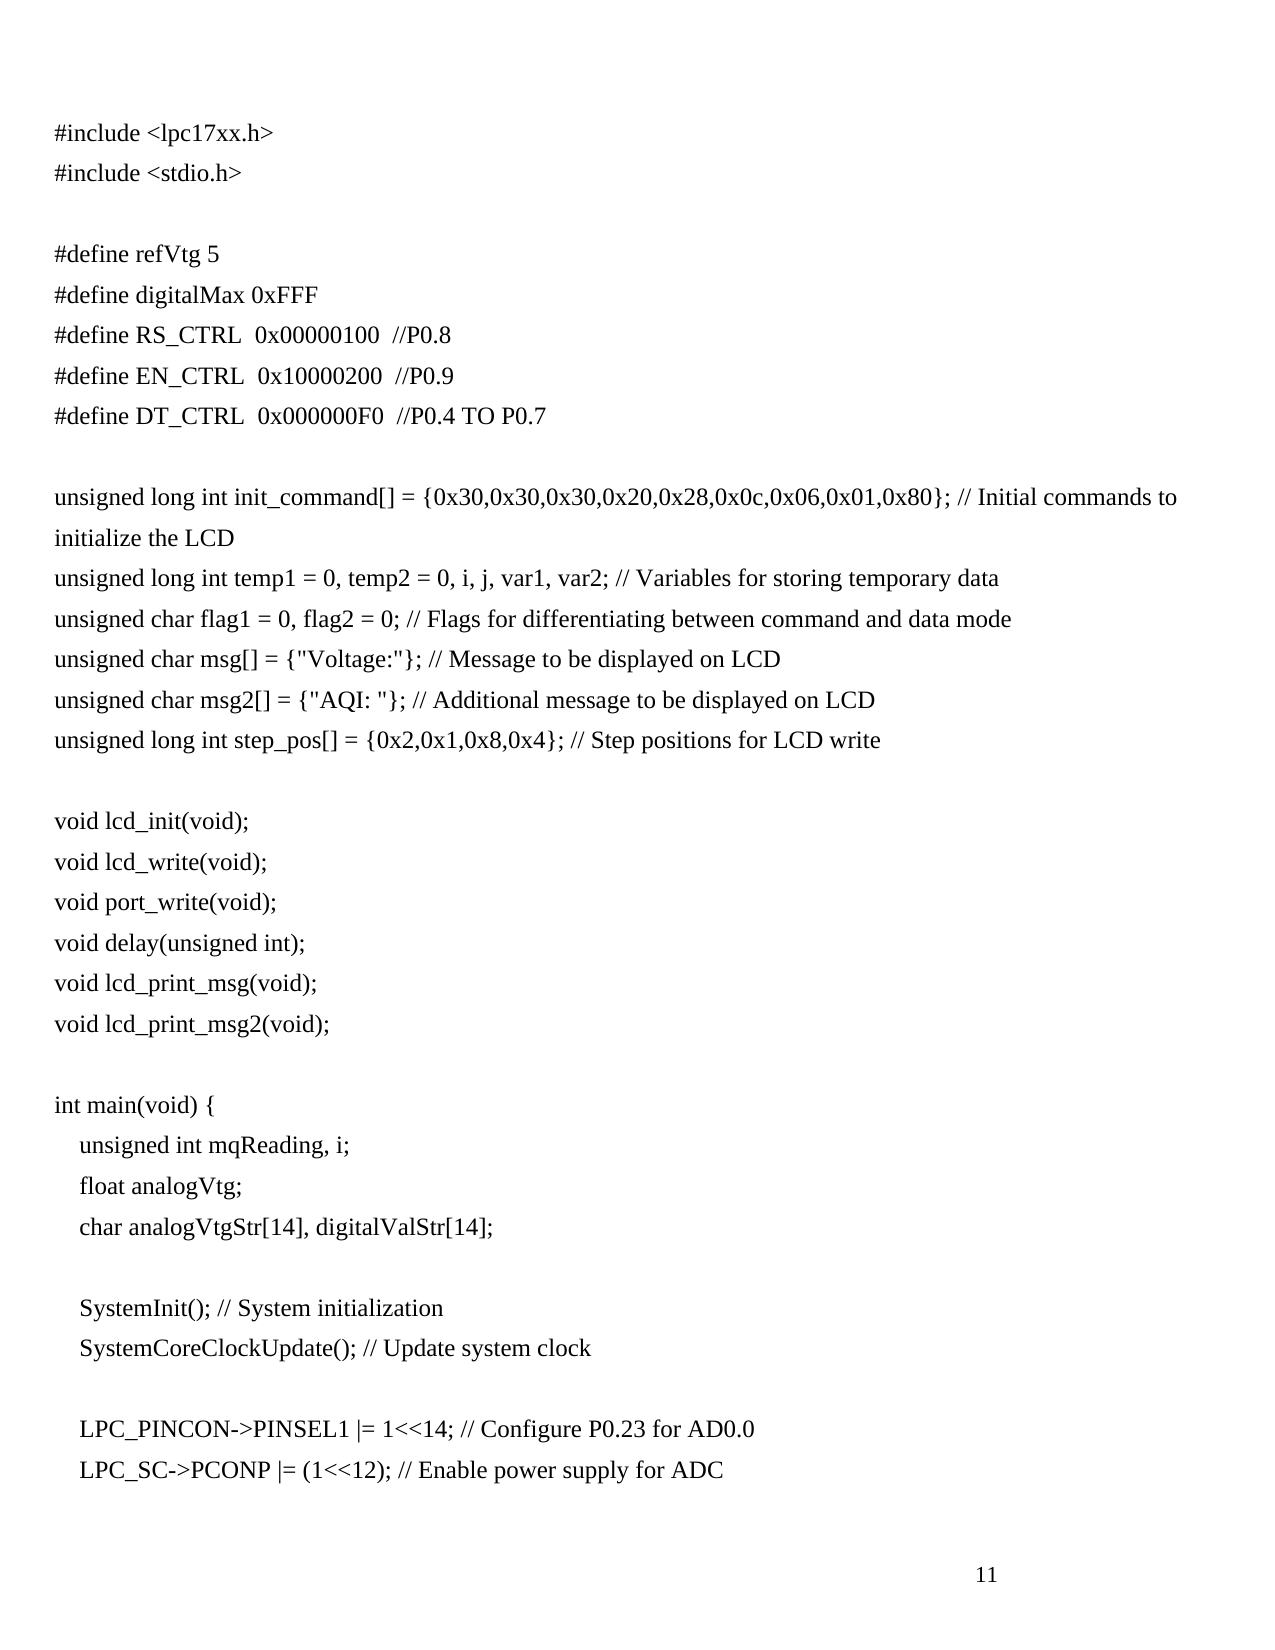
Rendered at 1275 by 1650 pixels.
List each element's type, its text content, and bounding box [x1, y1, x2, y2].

text LPC_PINCON->PINSEL1 |= 1<<14; // Configure P0.23 for AD0.0 [54, 1414, 1225, 1443]
text #define digitalMax 0xFFF [54, 280, 1225, 308]
text #define refVtg 5 [54, 239, 1225, 268]
text SystemInit(); // System initialization [54, 1293, 1225, 1321]
text #define DT_CTRL 0x000000F0 //P0.4 TO P0.7 [54, 401, 1225, 430]
text #include <stdio.h> [54, 158, 1225, 187]
text unsigned long int temp1 = 0, temp2 = 0, i, j, var1, var2; // Variables for storing temporary data [54, 563, 1225, 592]
text SystemCoreClockUpdate(); // Update system clock [54, 1333, 1225, 1362]
text unsigned long int init_command[] = {0x30,0x30,0x30,0x20,0x28,0x0c,0x06,0x01,0x80}; // Initial commands to initialize the LCD [54, 482, 1225, 552]
text void lcd_print_msg2(void); [54, 1009, 1225, 1038]
text unsigned int mqReading, i; [54, 1131, 1225, 1159]
text #define RS_CTRL 0x00000100 //P0.8 [54, 320, 1225, 349]
text #define EN_CTRL 0x10000200 //P0.9 [54, 361, 1225, 389]
text unsigned char flag1 = 0, flag2 = 0; // Flags for differentiating between command and data mode [54, 604, 1225, 633]
text float analogVtg; [54, 1171, 1225, 1200]
text unsigned char msg[] = {"Voltage:"}; // Message to be displayed on LCD [54, 644, 1225, 673]
text unsigned long int step_pos[] = {0x2,0x1,0x8,0x4}; // Step positions for LCD write [54, 725, 1225, 754]
text #include <lpc17xx.h> [54, 118, 1225, 146]
text LPC_SC->PCONP |= (1<<12); // Enable power supply for ADC [54, 1455, 1225, 1483]
text void lcd_print_msg(void); [54, 968, 1225, 997]
text void delay(unsigned int); [54, 928, 1225, 957]
text void lcd_init(void); [54, 806, 1225, 835]
text void port_write(void); [54, 887, 1225, 916]
text int main(void) { [54, 1090, 1225, 1119]
text void lcd_write(void); [54, 847, 1225, 876]
text unsigned char msg2[] = {"AQI: "}; // Additional message to be displayed on LCD [54, 685, 1225, 714]
text char analogVtgStr[14], digitalValStr[14]; [54, 1212, 1225, 1240]
